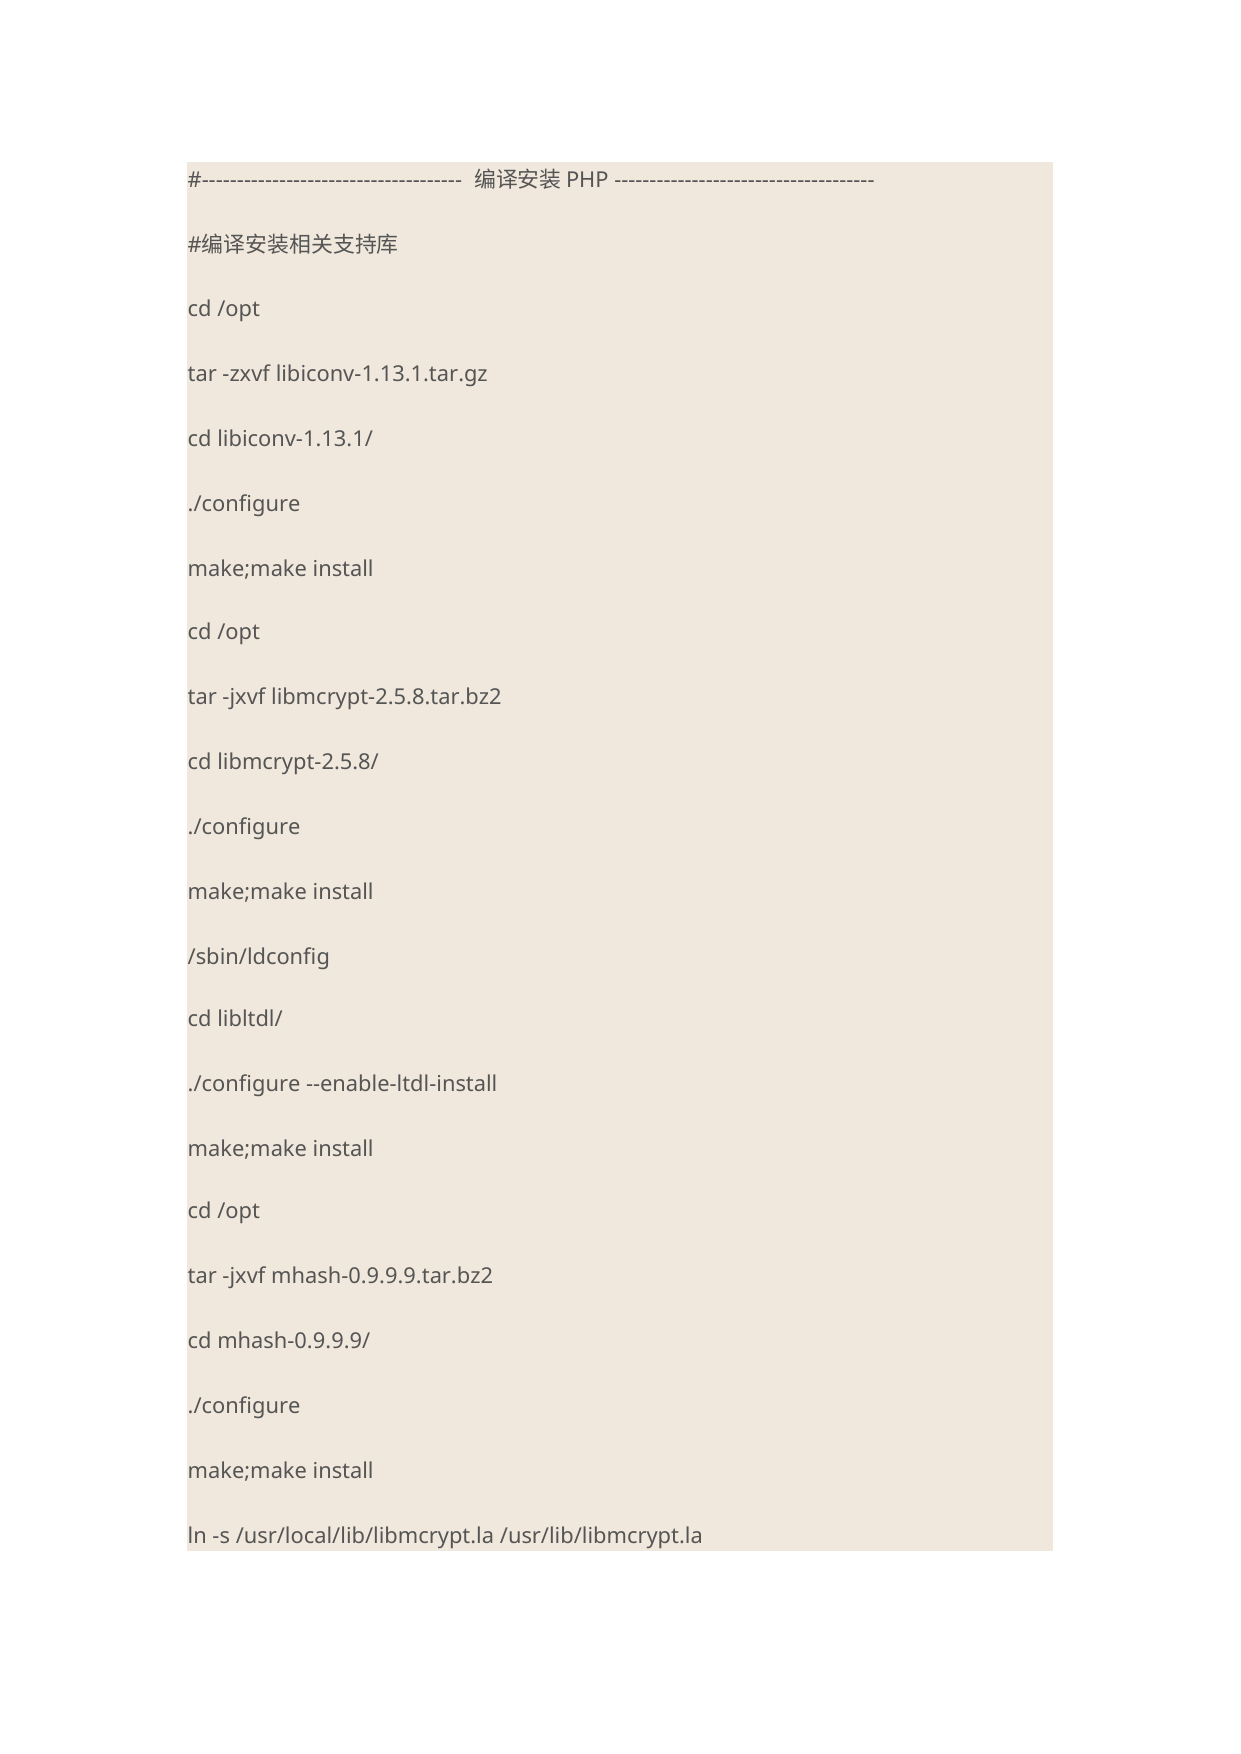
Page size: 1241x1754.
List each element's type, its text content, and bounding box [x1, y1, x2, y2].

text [187, 1194, 1053, 1551]
text cd /opt tar -jxvf libmcrypt-2.5.8.tar.bz2 cd libmcrypt-2.5.8/ ./configure make;make install /sbin/ldconfig [187, 614, 1053, 972]
text #------------------------------------- 编译安装PHP ------------------------------------- #编译安装相关支持库 cd /opt tar -zxvf libiconv-1.13.1.tar.gz cd libiconv-1.13.1/ ./configure make;make install [187, 162, 1053, 584]
text cd libltdl/ ./configure --enable-ltdl-install make;make install [187, 1002, 1053, 1164]
